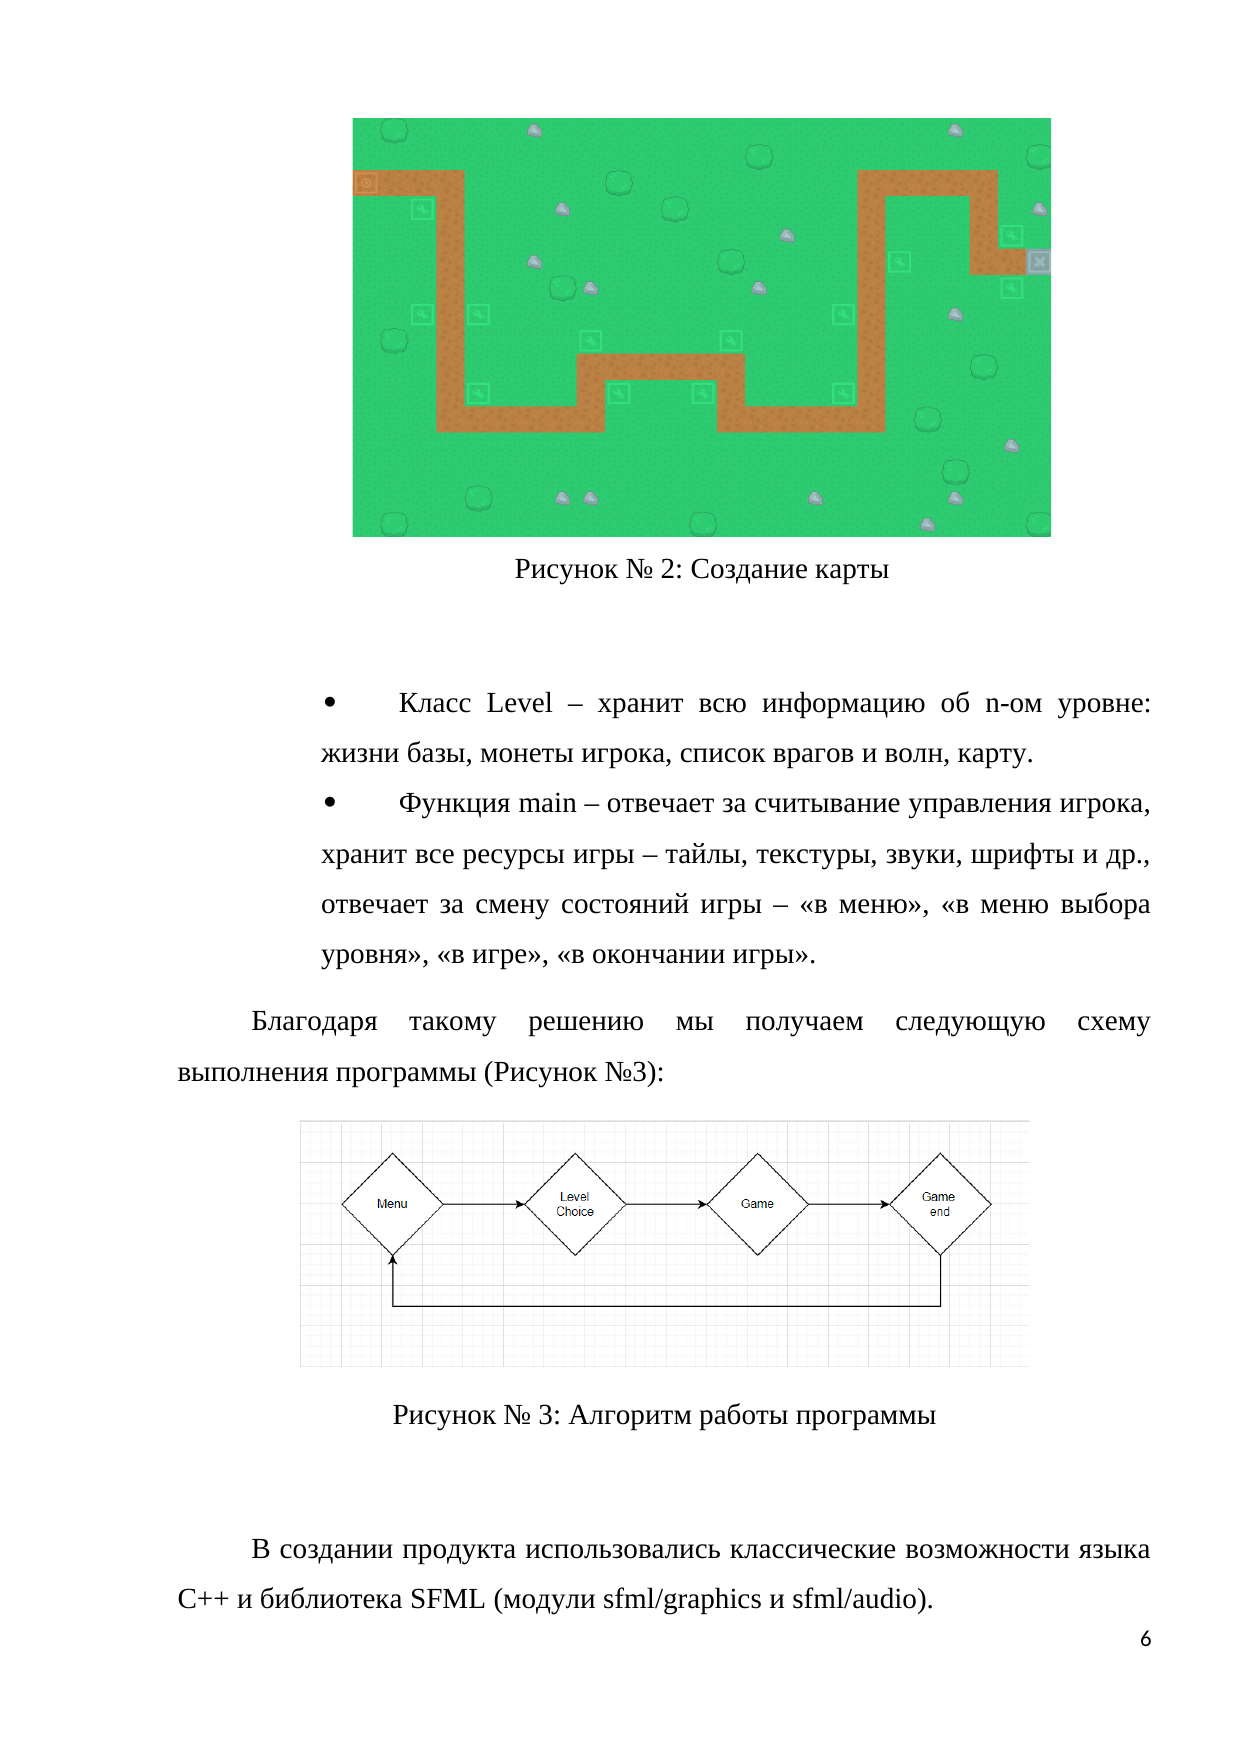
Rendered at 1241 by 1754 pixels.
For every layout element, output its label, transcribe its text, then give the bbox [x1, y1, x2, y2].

list Функция main – отвечает за считывание управления игрока, хранит все ресурсы игры – тайлы, текстуры, звуки, шрифты и др., отвечает за смену состояний игры – «в меню», «в меню выбора уровня», «в игре», «в окончании игры». [321, 786, 1152, 970]
picture [299, 1120, 1030, 1367]
list Рисунок № 2: Создание карты [252, 551, 1152, 584]
text Благодаря такому решению мы получаем следующую схему выполнения программы (Рисунок №3): [177, 1003, 1152, 1087]
text Рисунок № 3: Алгоритм работы программы [177, 1397, 1152, 1430]
text В создании продукта использовались классические возможности языка C++ и библиотека SFML (модули sfml/graphics и sfml/audio). [177, 1531, 1152, 1614]
picture [352, 118, 1052, 537]
list Класс Level – хранит всю информацию об n-ом уровне: жизни базы, монеты игрока, список врагов и волн, карту. [321, 685, 1152, 769]
